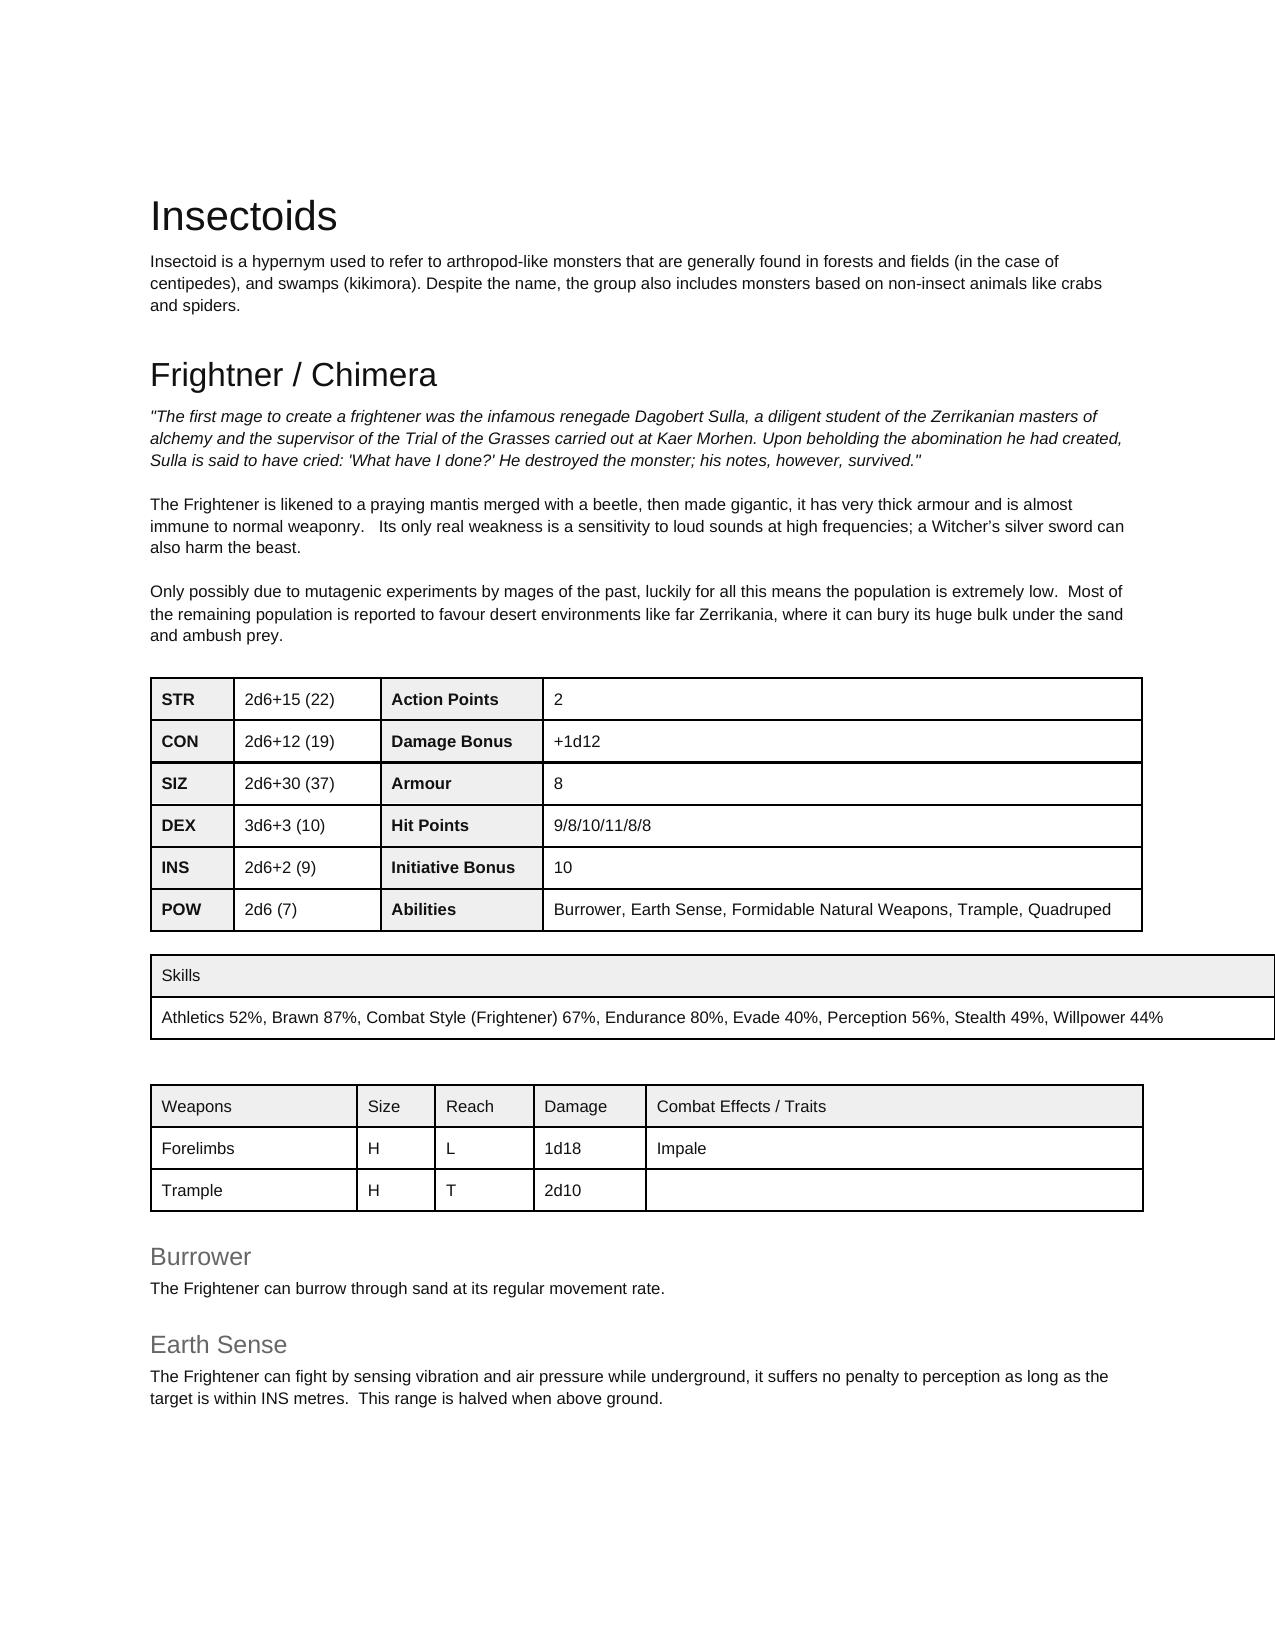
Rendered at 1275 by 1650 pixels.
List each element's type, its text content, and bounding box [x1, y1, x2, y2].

text The Frightener can fight by sensing vibration and air pressure while underground, it suffers no penalty to perception as long as the target is within INS metres. This range is halved when above ground. [150, 1367, 1125, 1408]
subtitle Earth Sense [150, 1330, 1125, 1358]
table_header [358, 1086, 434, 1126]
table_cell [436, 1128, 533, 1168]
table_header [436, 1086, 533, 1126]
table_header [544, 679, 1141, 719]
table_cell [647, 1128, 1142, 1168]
text Insectoid is a hypernym used to refer to arthropod-like monsters that are generally found in forests and fields (in the case of centipedes), and swamps (kikimora). Despite the name, the group also includes monsters based on non-insect animals like crabs and spiders. [150, 252, 1125, 315]
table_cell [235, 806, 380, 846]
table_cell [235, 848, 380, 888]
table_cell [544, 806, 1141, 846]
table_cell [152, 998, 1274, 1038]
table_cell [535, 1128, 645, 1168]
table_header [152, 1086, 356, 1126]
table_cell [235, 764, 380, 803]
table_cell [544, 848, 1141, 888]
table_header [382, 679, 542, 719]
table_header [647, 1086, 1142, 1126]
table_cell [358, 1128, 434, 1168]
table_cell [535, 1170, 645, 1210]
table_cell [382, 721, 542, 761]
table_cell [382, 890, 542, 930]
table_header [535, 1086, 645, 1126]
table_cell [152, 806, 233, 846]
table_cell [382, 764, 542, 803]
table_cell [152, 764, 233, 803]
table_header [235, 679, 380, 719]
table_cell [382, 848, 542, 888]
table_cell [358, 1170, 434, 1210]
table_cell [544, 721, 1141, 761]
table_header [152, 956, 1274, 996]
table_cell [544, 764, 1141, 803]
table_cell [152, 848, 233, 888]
text Only possibly due to mutagenic experiments by mages of the past, luckily for all this means the population is extremely low. Most of the remaining population is reported to favour desert environments like far Zerrikania, where it can bury its huge bulk under the sand and ambush prey. [150, 582, 1125, 645]
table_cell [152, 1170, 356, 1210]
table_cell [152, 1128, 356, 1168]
text The Frightener is likened to a praying mantis merged with a beetle, then made gigantic, it has very thick armour and is almost immune to normal weaponry. Its only real weakness is a sensitivity to loud sounds at high frequencies; a Witcher’s silver sword can also harm the beast. [150, 494, 1125, 557]
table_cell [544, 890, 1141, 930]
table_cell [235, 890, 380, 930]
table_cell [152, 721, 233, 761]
text The Frightener can burrow through sand at its regular movement rate. [150, 1278, 1125, 1298]
subtitle Insectoids [150, 192, 1125, 239]
subtitle Frightner / Chimera [150, 356, 1125, 394]
subtitle Burrower [150, 1241, 1125, 1270]
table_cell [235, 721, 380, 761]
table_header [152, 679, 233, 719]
text "The first mage to create a frightener was the infamous renegade Dagobert Sulla, a diligent student of the Zerrikanian masters of alchemy and the supervisor of the Trial of the Grasses carried out at Kaer Morhen. Upon beholding the abomination he had created, Sulla is said to have cried: 'What have I done?' He destroyed the monster; his notes, however, survived." [150, 406, 1125, 469]
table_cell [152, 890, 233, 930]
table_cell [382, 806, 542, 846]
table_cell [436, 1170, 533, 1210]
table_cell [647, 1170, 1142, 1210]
